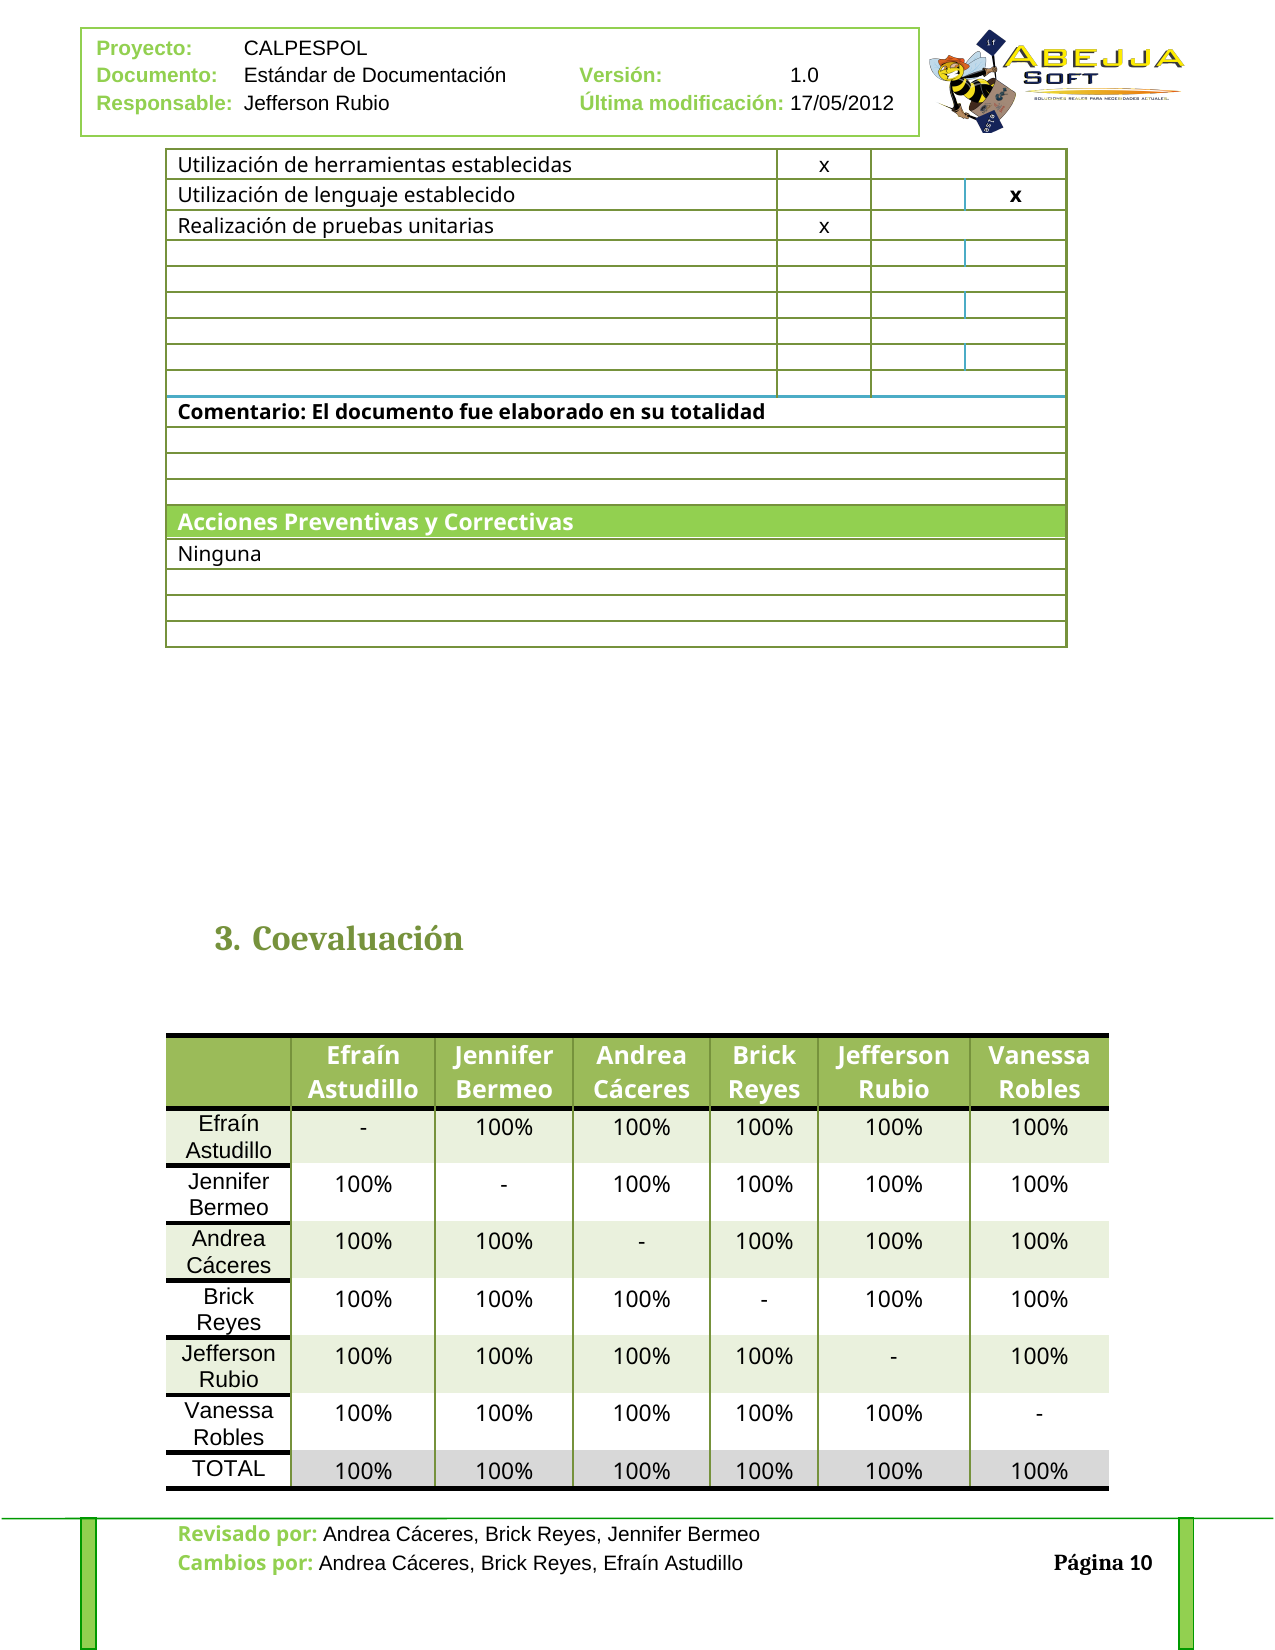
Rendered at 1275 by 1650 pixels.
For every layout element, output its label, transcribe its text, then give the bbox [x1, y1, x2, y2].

table_cell [167, 622, 1065, 646]
table_cell Realización de pruebas unitarias [167, 211, 776, 239]
table_cell [965, 211, 1065, 239]
table_cell 100% [711, 1335, 817, 1393]
table_cell [167, 428, 1065, 452]
table_cell 100% [971, 1221, 1109, 1278]
table_cell [872, 293, 964, 317]
table_cell 100% [819, 1278, 969, 1335]
table_cell 100% [292, 1163, 434, 1221]
table_cell 100% [971, 1450, 1109, 1486]
table_cell TOTAL [166, 1455, 290, 1486]
table_cell 100% [436, 1111, 572, 1163]
table_cell Vanessa Robles [166, 1397, 290, 1450]
table_header Efraín Astudillo [292, 1038, 434, 1106]
table_cell [965, 150, 1065, 178]
table_cell 100% [819, 1111, 969, 1163]
table_cell 100% [436, 1221, 572, 1278]
table_cell 100% [574, 1111, 709, 1163]
table_cell [167, 293, 776, 317]
table_cell [872, 180, 964, 209]
table_cell [167, 345, 776, 369]
table_cell [778, 345, 870, 369]
table_header [166, 1038, 290, 1106]
table_cell 100% [971, 1335, 1109, 1393]
table_cell 100% [971, 1278, 1109, 1335]
table_cell [965, 267, 1065, 291]
table_cell 100% [971, 1163, 1109, 1221]
table_cell - [574, 1221, 709, 1278]
table_cell 100% [436, 1450, 572, 1486]
table_cell [778, 319, 870, 343]
table_cell 100% [711, 1393, 817, 1450]
table_cell 100% [574, 1450, 709, 1486]
table_cell 100% [819, 1393, 969, 1450]
table_cell Utilización de herramientas establecidas [167, 150, 776, 178]
table_cell 100% [711, 1450, 817, 1486]
table_cell [167, 570, 1065, 594]
table_cell [872, 241, 964, 265]
table_cell [778, 371, 870, 395]
table_cell [778, 180, 870, 209]
table_cell [872, 319, 965, 343]
table_cell - [292, 1111, 434, 1163]
table_cell 100% [574, 1278, 709, 1335]
table_cell [167, 319, 776, 343]
table_cell Brick Reyes [166, 1283, 290, 1335]
table_cell [167, 267, 776, 291]
table_cell 100% [819, 1450, 969, 1486]
table_cell Jennifer Bermeo [166, 1168, 290, 1221]
table_cell - [436, 1163, 572, 1221]
table_cell [872, 211, 965, 239]
table_cell 100% [292, 1393, 434, 1450]
table_cell 100% [711, 1111, 817, 1163]
table_header Brick Reyes [711, 1038, 817, 1106]
table_cell 100% [711, 1221, 817, 1278]
table_cell [966, 345, 1065, 369]
table_cell Acciones Preventivas y Correctivas [167, 506, 1065, 537]
table_cell 100% [436, 1335, 572, 1393]
table_cell [872, 150, 965, 178]
table_cell [965, 371, 1065, 395]
table_cell [966, 241, 1065, 265]
table_header Jennifer Bermeo [436, 1038, 572, 1106]
table_cell 100% [971, 1111, 1109, 1163]
table_cell [872, 371, 965, 395]
table_cell [167, 371, 776, 395]
table_cell [167, 480, 1065, 504]
table_cell [965, 319, 1065, 343]
table_cell x [778, 150, 870, 178]
list Coevaluación [215, 918, 1098, 959]
table_cell [872, 345, 964, 369]
table_cell 100% [819, 1221, 969, 1278]
table_cell 100% [436, 1278, 572, 1335]
table_header Jefferson Rubio [819, 1038, 969, 1106]
table_cell 100% [819, 1163, 969, 1221]
table_cell Utilización de lenguaje establecido [167, 180, 776, 209]
table_cell Ninguna [167, 540, 1065, 568]
table_cell 100% [436, 1393, 572, 1450]
table_cell Comentario: El documento fue elaborado en su totalidad [167, 398, 1065, 426]
table_cell [167, 596, 1065, 620]
table_cell 100% [292, 1278, 434, 1335]
table_cell - [819, 1335, 969, 1393]
table_cell [966, 293, 1065, 317]
table_header Vanessa Robles [971, 1038, 1109, 1106]
table_cell Andrea Cáceres [166, 1225, 290, 1278]
table_cell 100% [574, 1163, 709, 1221]
table_cell - [971, 1393, 1109, 1450]
table_cell 100% [711, 1163, 817, 1221]
table_cell [778, 267, 870, 291]
table_cell [167, 454, 1065, 478]
picture [929, 29, 1185, 133]
table_cell 100% [292, 1450, 434, 1486]
table_cell x [966, 180, 1065, 209]
table_cell [778, 241, 870, 265]
table_cell Jefferson Rubio [166, 1340, 290, 1393]
table_cell 100% [292, 1335, 434, 1393]
table_cell 100% [574, 1393, 709, 1450]
table_cell 100% [574, 1335, 709, 1393]
table_cell x [778, 211, 870, 239]
table_cell - [711, 1278, 817, 1335]
table_cell 100% [292, 1221, 434, 1278]
table_cell [778, 293, 870, 317]
table_cell Efraín Astudillo [166, 1111, 290, 1163]
table_header Andrea Cáceres [574, 1038, 709, 1106]
table_cell [167, 241, 776, 265]
table_cell [872, 267, 965, 291]
